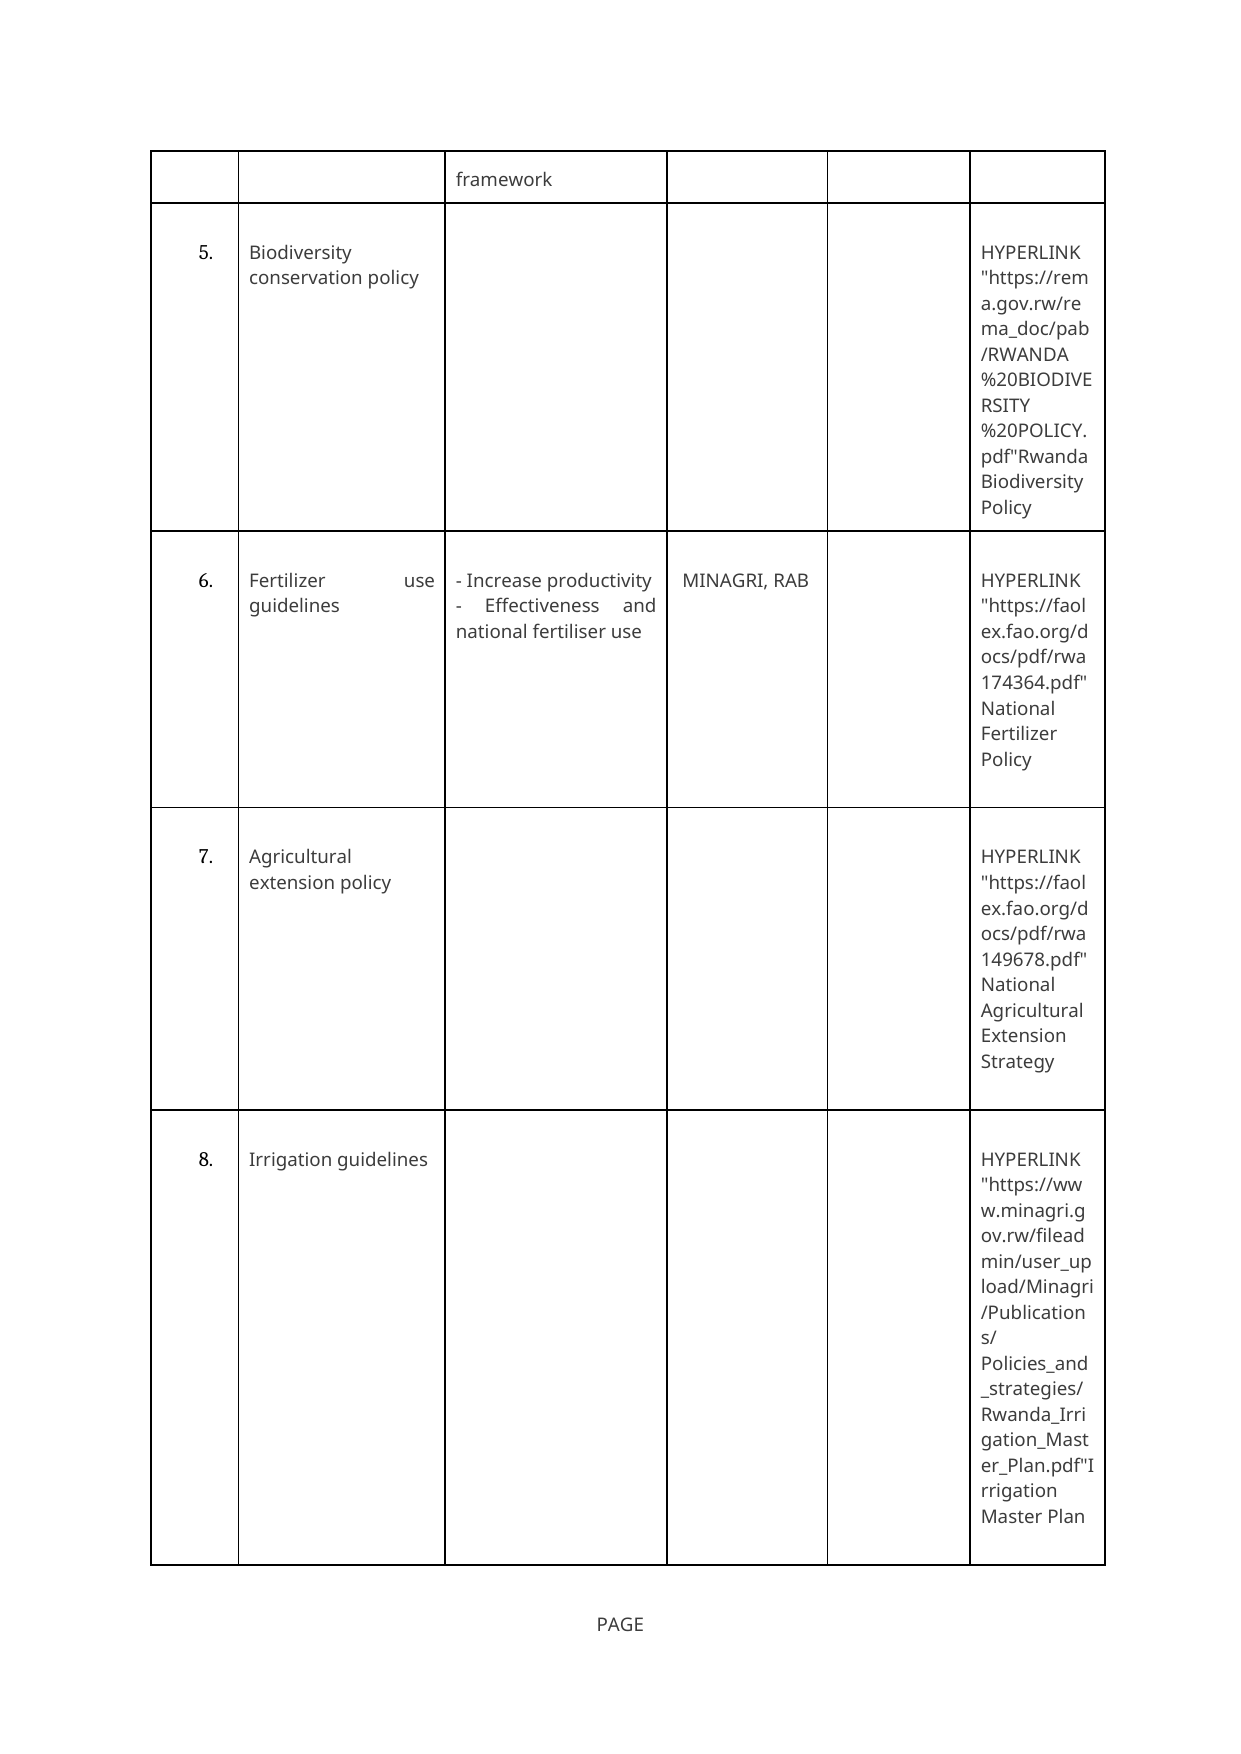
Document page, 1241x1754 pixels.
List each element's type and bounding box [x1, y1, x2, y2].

table_cell [668, 204, 827, 530]
table_cell [446, 204, 666, 530]
table_cell [446, 1111, 666, 1564]
table_cell [668, 808, 827, 1109]
table_cell [446, 808, 666, 1109]
table_cell [668, 152, 827, 202]
table_cell [828, 152, 969, 202]
table_cell [152, 808, 238, 1109]
table_cell [239, 532, 444, 807]
table_cell [239, 1111, 444, 1564]
table_cell [971, 808, 1104, 1109]
table_cell [152, 532, 238, 807]
table_cell [828, 532, 969, 807]
table_cell [446, 532, 666, 807]
table_cell [828, 808, 969, 1109]
table_cell [828, 204, 969, 530]
table_cell [152, 152, 238, 202]
table_cell [239, 204, 444, 530]
table_cell [239, 808, 444, 1109]
table_cell [971, 204, 1104, 530]
table_cell [668, 1111, 827, 1564]
table_cell [971, 532, 1104, 807]
table_cell [828, 1111, 969, 1564]
table_cell [668, 532, 827, 807]
table_cell [971, 1111, 1104, 1564]
table_cell [446, 152, 666, 202]
table_cell [239, 152, 444, 202]
table_cell [152, 1111, 238, 1564]
table_cell [152, 204, 238, 530]
table_cell [971, 152, 1104, 202]
